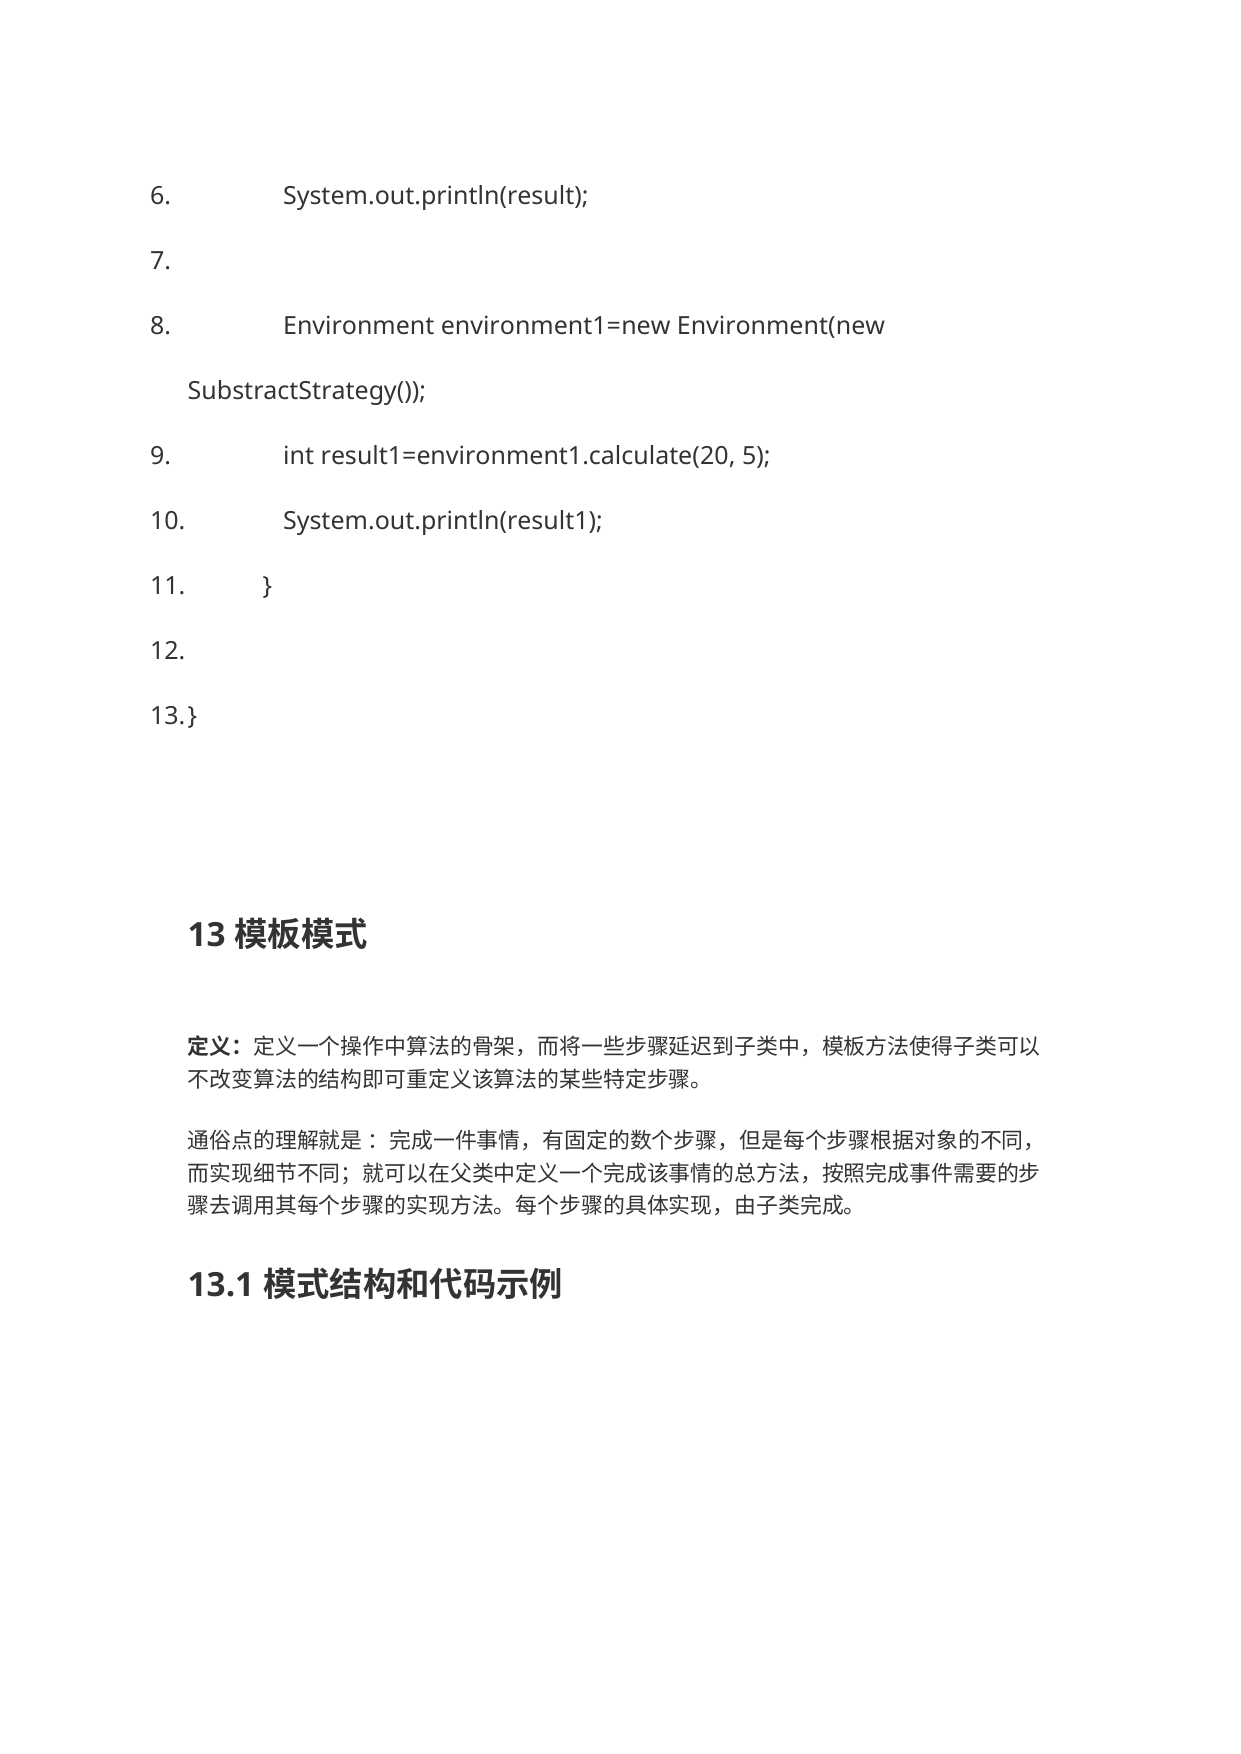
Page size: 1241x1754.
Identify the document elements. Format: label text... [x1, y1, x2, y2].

list } [150, 682, 1053, 747]
list } [150, 552, 1053, 617]
list int result1=environment1.calculate(20, 5); [150, 422, 1053, 487]
list System.out.println(result); [150, 162, 1053, 227]
list System.out.println(result1); [150, 487, 1053, 552]
list Environment environment1=new Environment(new SubstractStrategy()); [150, 292, 1053, 422]
text 通俗点的理解就是 ：完成一件事情，有固定的数个步骤，但是每个步骤根据对象的不同，而实现细节不同；就可以在父类中定义一个完成该事情的总方法，按照完成事件需要的步骤去调用其每个步骤的实现方法。每个步骤的具体实现，由子类完成。 [187, 1123, 1053, 1220]
text 定义：定义一个操作中算法的骨架，而将一些步骤延迟到子类中，模板方法使得子类可以不改变算法的结构即可重定义该算法的某些特定步骤。 [187, 1029, 1053, 1094]
subtitle 13 模板模式 [187, 899, 1053, 964]
subtitle 13.1 模式结构和代码示例 [187, 1249, 1053, 1314]
